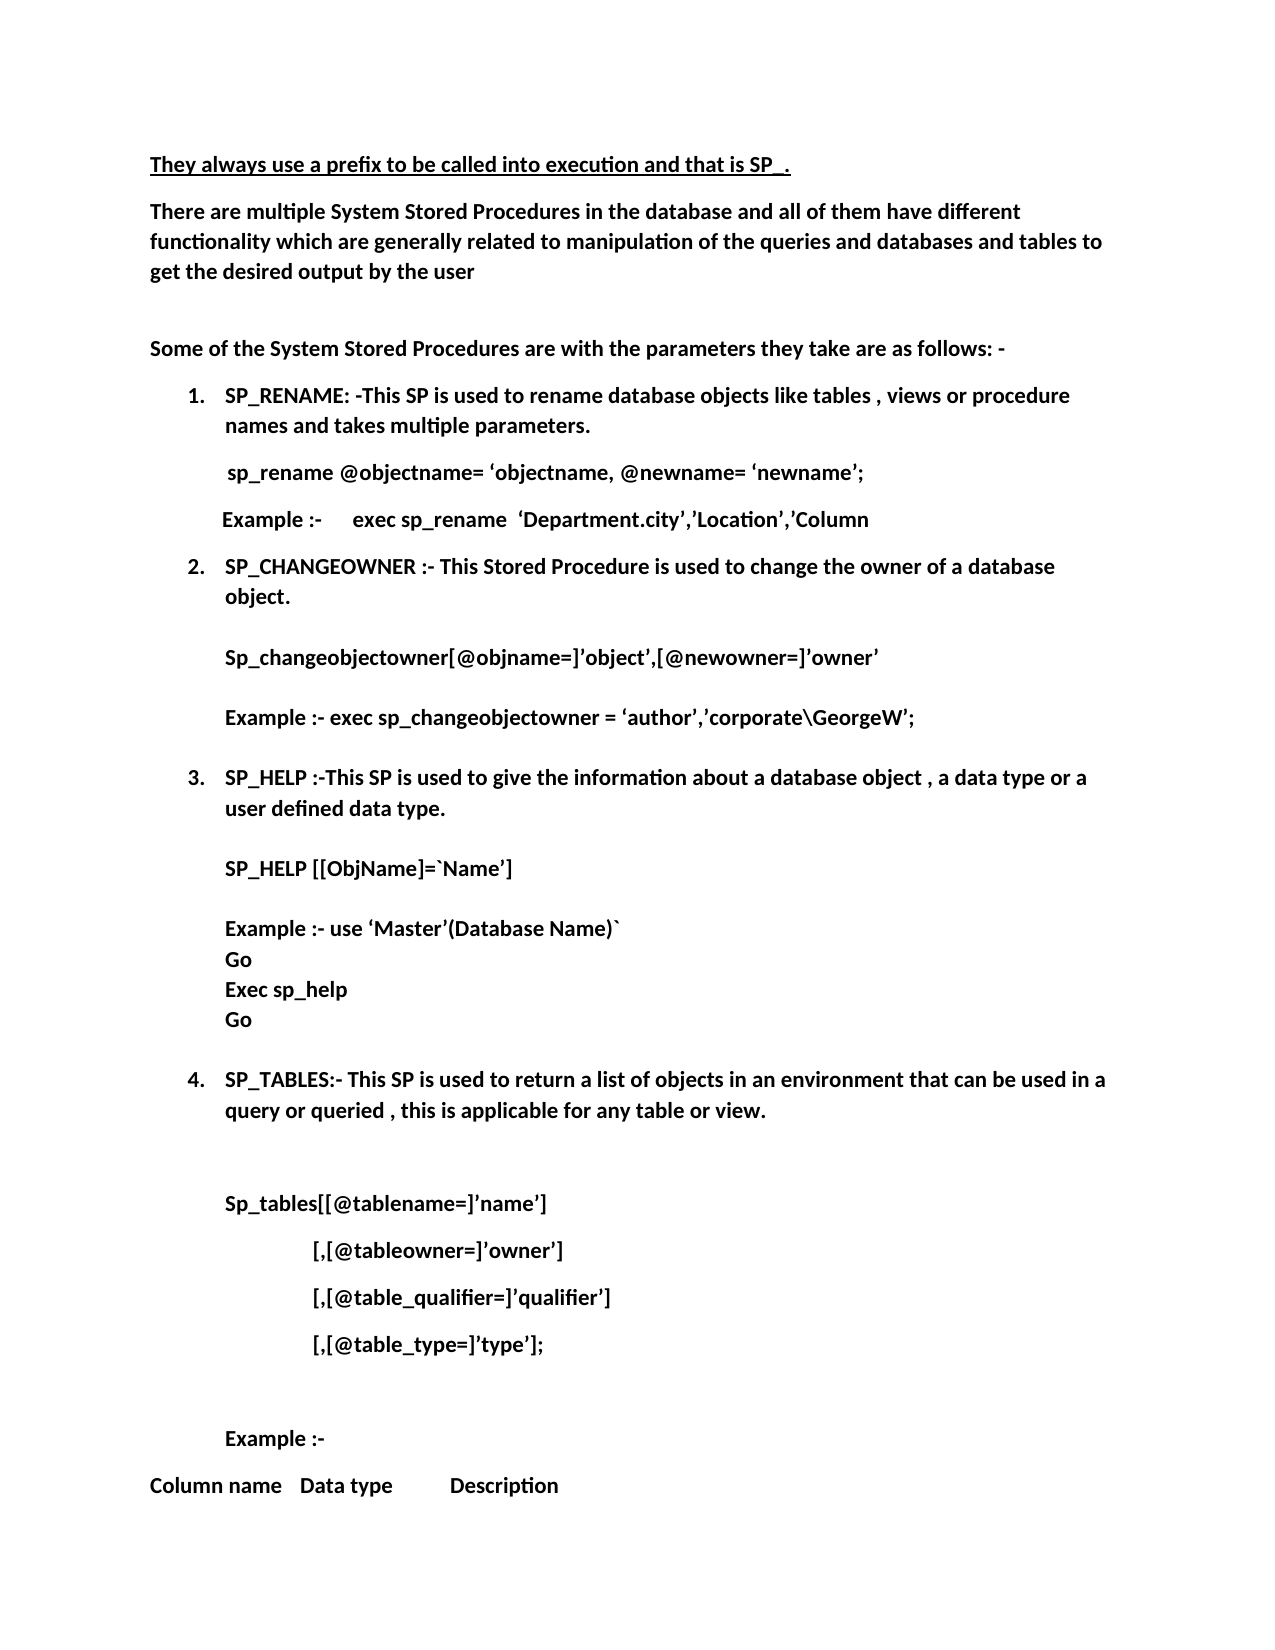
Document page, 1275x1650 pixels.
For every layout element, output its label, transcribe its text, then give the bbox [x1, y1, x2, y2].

list Go [225, 1005, 1125, 1033]
list Sp_changeobjectowner[@objname=]’object’,[@newowner=]’owner’ [225, 643, 1125, 671]
list SP_TABLES:- This SP is used to return a list of objects in an environment that can be used in a query or queried , this is applicable for any table or view. [187, 1066, 1125, 1124]
list Exec sp_help [225, 975, 1125, 1003]
list SP_HELP :-This SP is used to give the information about a database object , a data type or a user defined data type. [187, 763, 1125, 822]
text sp_rename @objectname= ‘objectname, @newname= ‘newname’; [150, 458, 1125, 486]
text Example :- [225, 1424, 1125, 1452]
text Sp_tables[[@tablename=]’name’] [225, 1189, 1125, 1218]
list Example :- use ‘Master’(Database Name)` [225, 914, 1125, 943]
text [,[@tableowner=]’owner’] [225, 1236, 1125, 1264]
text [,[@table_type=]’type’]; [225, 1330, 1125, 1358]
text Column name Data type Description [150, 1471, 1125, 1499]
text There are multiple System Stored Procedures in the database and all of them have different functionality which are generally related to manipulation of the queries and databases and tables to get the desired output by the user [150, 197, 1125, 316]
list Example :- exec sp_changeobjectowner = ‘author’,’corporate\GeorgeW’; [225, 703, 1125, 731]
list SP_CHANGEOWNER :- This Stored Procedure is used to change the owner of a database object. [187, 552, 1125, 610]
text Some of the System Stored Procedures are with the parameters they take are as follows: - [150, 334, 1125, 362]
list Go [225, 945, 1125, 973]
text [,[@table_qualifier=]’qualifier’] [225, 1283, 1125, 1311]
list SP_RENAME: -This SP is used to rename database objects like tables , views or procedure names and takes multiple parameters. [187, 381, 1125, 439]
text They always use a prefix to be called into execution and that is SP_. [150, 150, 1125, 178]
list SP_HELP [[ObjName]=`Name’] [225, 854, 1125, 882]
text Example :- exec sp_rename ‘Department.city’,’Location’,’Column [150, 505, 1125, 533]
